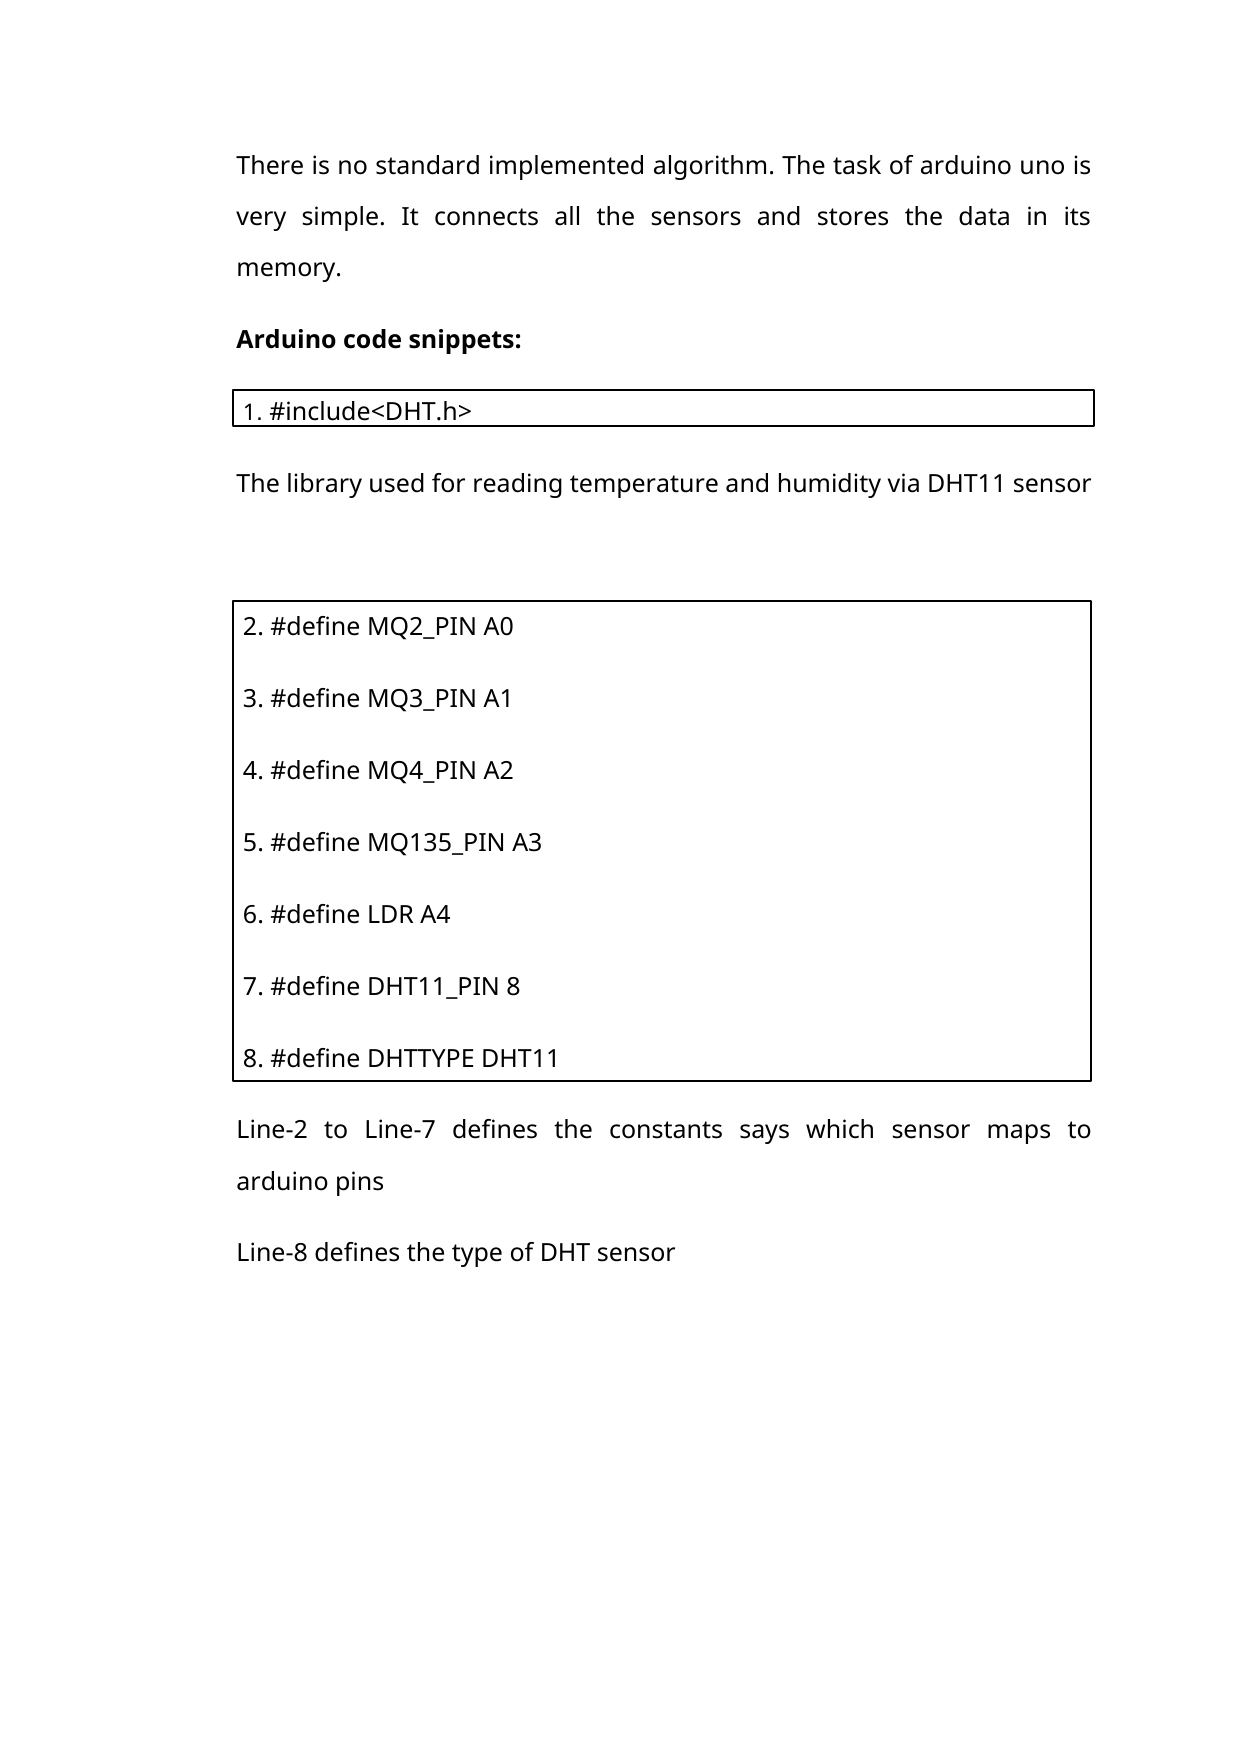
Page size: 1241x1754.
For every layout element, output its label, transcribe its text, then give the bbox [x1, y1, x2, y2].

text 1. #include<DHT.h> [236, 393, 1093, 425]
text 8. #define DHTTYPE DHT11 [236, 1040, 1090, 1074]
text 4. #define MQ4_PIN A2 [236, 753, 1090, 787]
text Line-8 defines the type of DHT sensor [236, 1235, 1093, 1269]
text Line-2 to Line-7 defines the constants says which sensor maps to arduino pins [236, 1112, 1093, 1197]
text 2. #define MQ2_PIN A0 [236, 609, 1090, 643]
text The library used for reading temperature and humidity via DHT11 sensor [236, 465, 1093, 499]
text 5. #define MQ135_PIN A3 [236, 825, 1090, 859]
text 6. #define LDR A4 [236, 897, 1090, 931]
text 3. #define MQ3_PIN A1 [236, 681, 1090, 715]
text Arduino code snippets: [236, 322, 1093, 356]
text 7. #define DHT11_PIN 8 [236, 968, 1090, 1002]
text There is no standard implemented algorithm. The task of arduino uno is very simple. It connects all the sensors and stores the data in its memory. [236, 148, 1093, 284]
